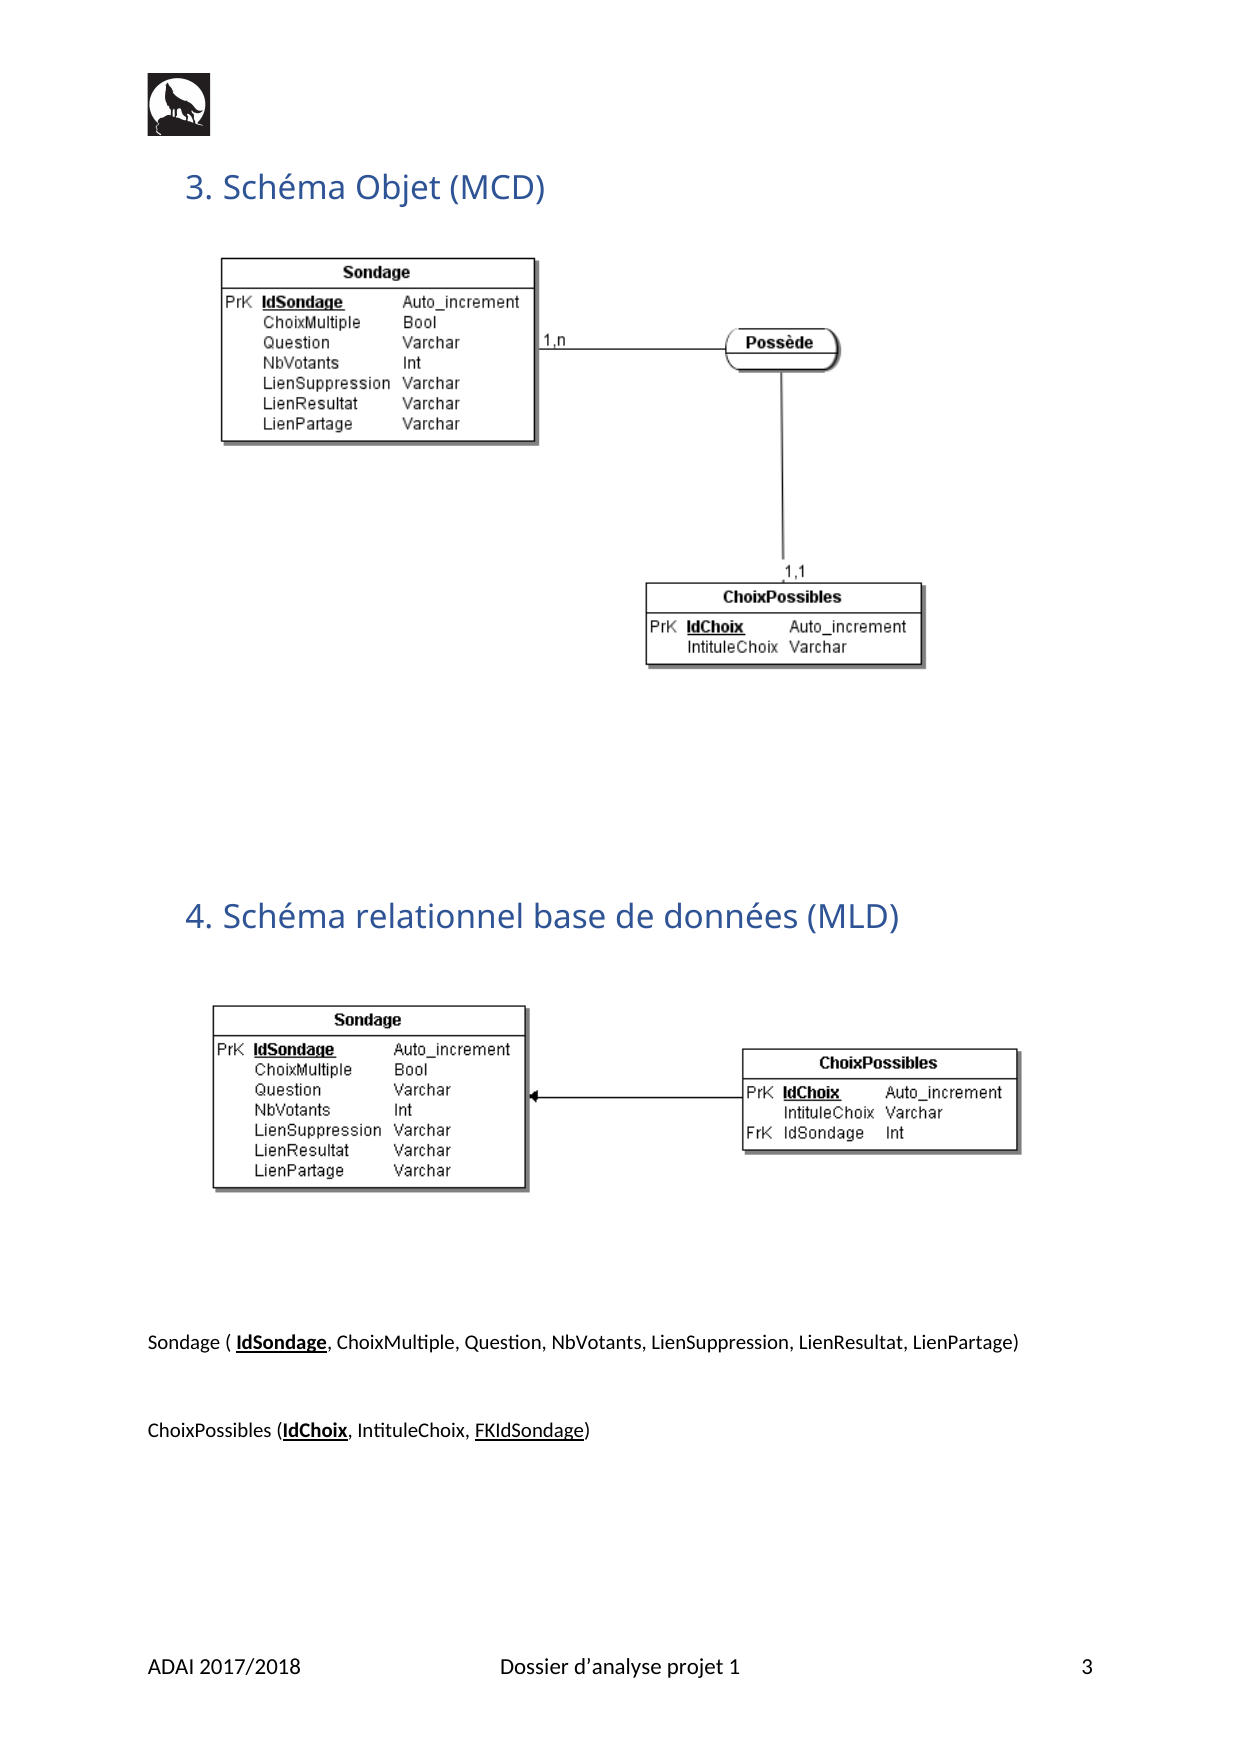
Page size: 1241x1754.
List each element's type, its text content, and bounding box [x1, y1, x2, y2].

picture [147, 212, 1092, 726]
picture [147, 941, 1093, 1311]
picture [147, 73, 211, 136]
text Sondage ( IdSondage, ChoixMultiple, Question, NbVotants, LienSuppression, LienResultat, LienPartage) [148, 1329, 1093, 1355]
subtitle Schéma relationnel base de données (MLD) [185, 893, 1093, 938]
text ChoixPossibles (IdChoix, IntituleChoix, FKIdSondage) [148, 1418, 1093, 1443]
subtitle Schéma Objet (MCD) [185, 164, 1093, 209]
